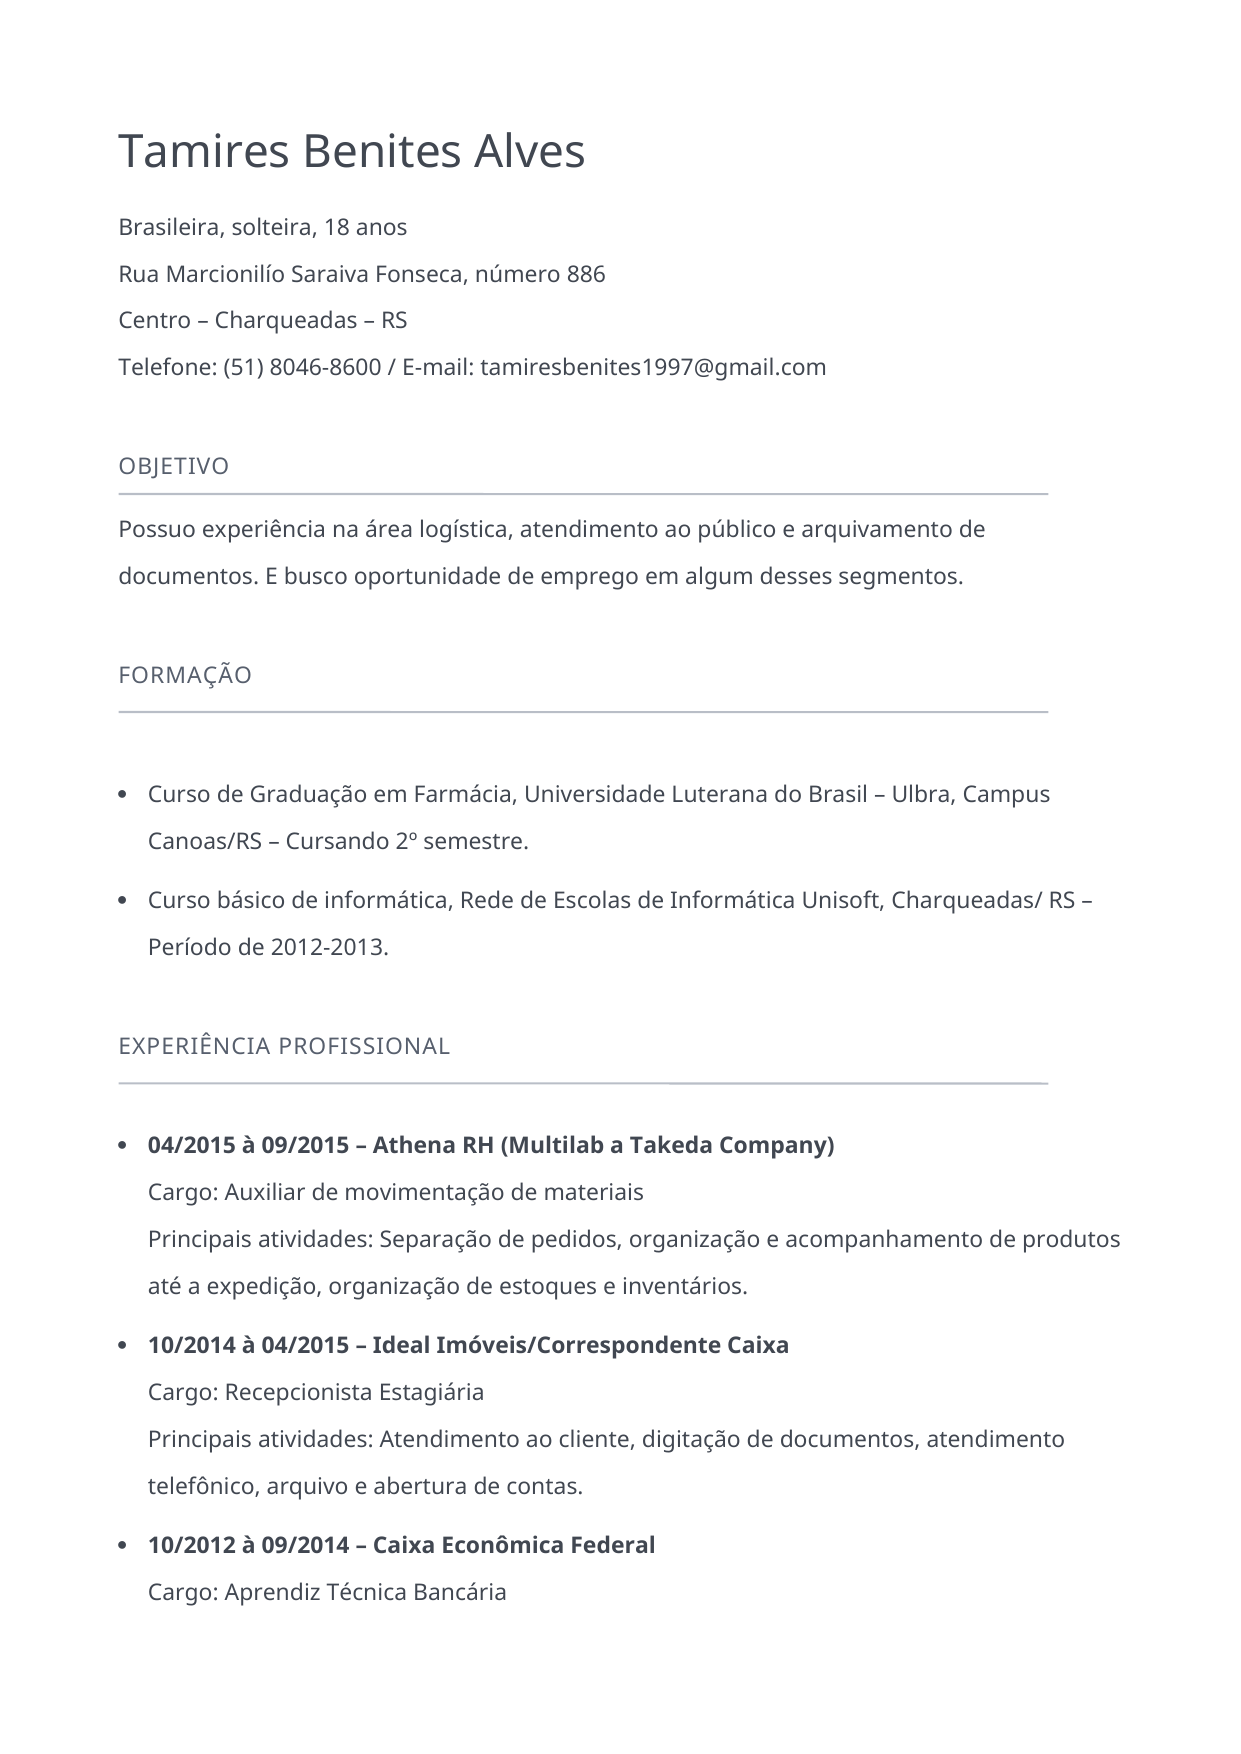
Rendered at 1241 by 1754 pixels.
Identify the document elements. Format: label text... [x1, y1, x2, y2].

list 10/2012 à 09/2014 – Caixa Econômica Federal Cargo: Aprendiz Técnica Bancária [118, 1529, 1122, 1607]
text EXPERIÊNCIA PROFISSIONAL [118, 1030, 1122, 1061]
text Tamires Benites Alves [118, 118, 1122, 181]
text Brasileira, solteira, 18 anos Rua Marcionilío Saraiva Fonseca, número 886 Centro – Charqueadas – RS Telefone: (51) 8046-8600 / E-mail: tamiresbenites1997@gmail.com [118, 211, 1122, 382]
text objetivo [118, 450, 1122, 481]
list Curso básico de informática, Rede de Escolas de Informática Unisoft, Charqueadas/ RS – Período de 2012-2013. [118, 884, 1122, 962]
list 04/2015 à 09/2015 – Athena RH (Multilab a Takeda Company) Cargo: Auxiliar de movimentação de materiais Principais atividades: Separação de pedidos, organização e acompanhamento de produtos até a expedição, organização de estoques e inventários. [118, 1129, 1122, 1301]
list 10/2014 à 04/2015 – Ideal Imóveis/Correspondente Caixa Cargo: Recepcionista Estagiária Principais atividades: Atendimento ao cliente, digitação de documentos, atendimento telefônico, arquivo e abertura de contas. [118, 1329, 1122, 1501]
text Possuo experiência na área logística, atendimento ao público e arquivamento de documentos. E busco oportunidade de emprego em algum desses segmentos. [118, 513, 1122, 591]
text FORMAÇÃO [118, 658, 1122, 690]
list Curso de Graduação em Farmácia, Universidade Luterana do Brasil – Ulbra, Campus Canoas/RS – Cursando 2º semestre. [118, 778, 1122, 856]
